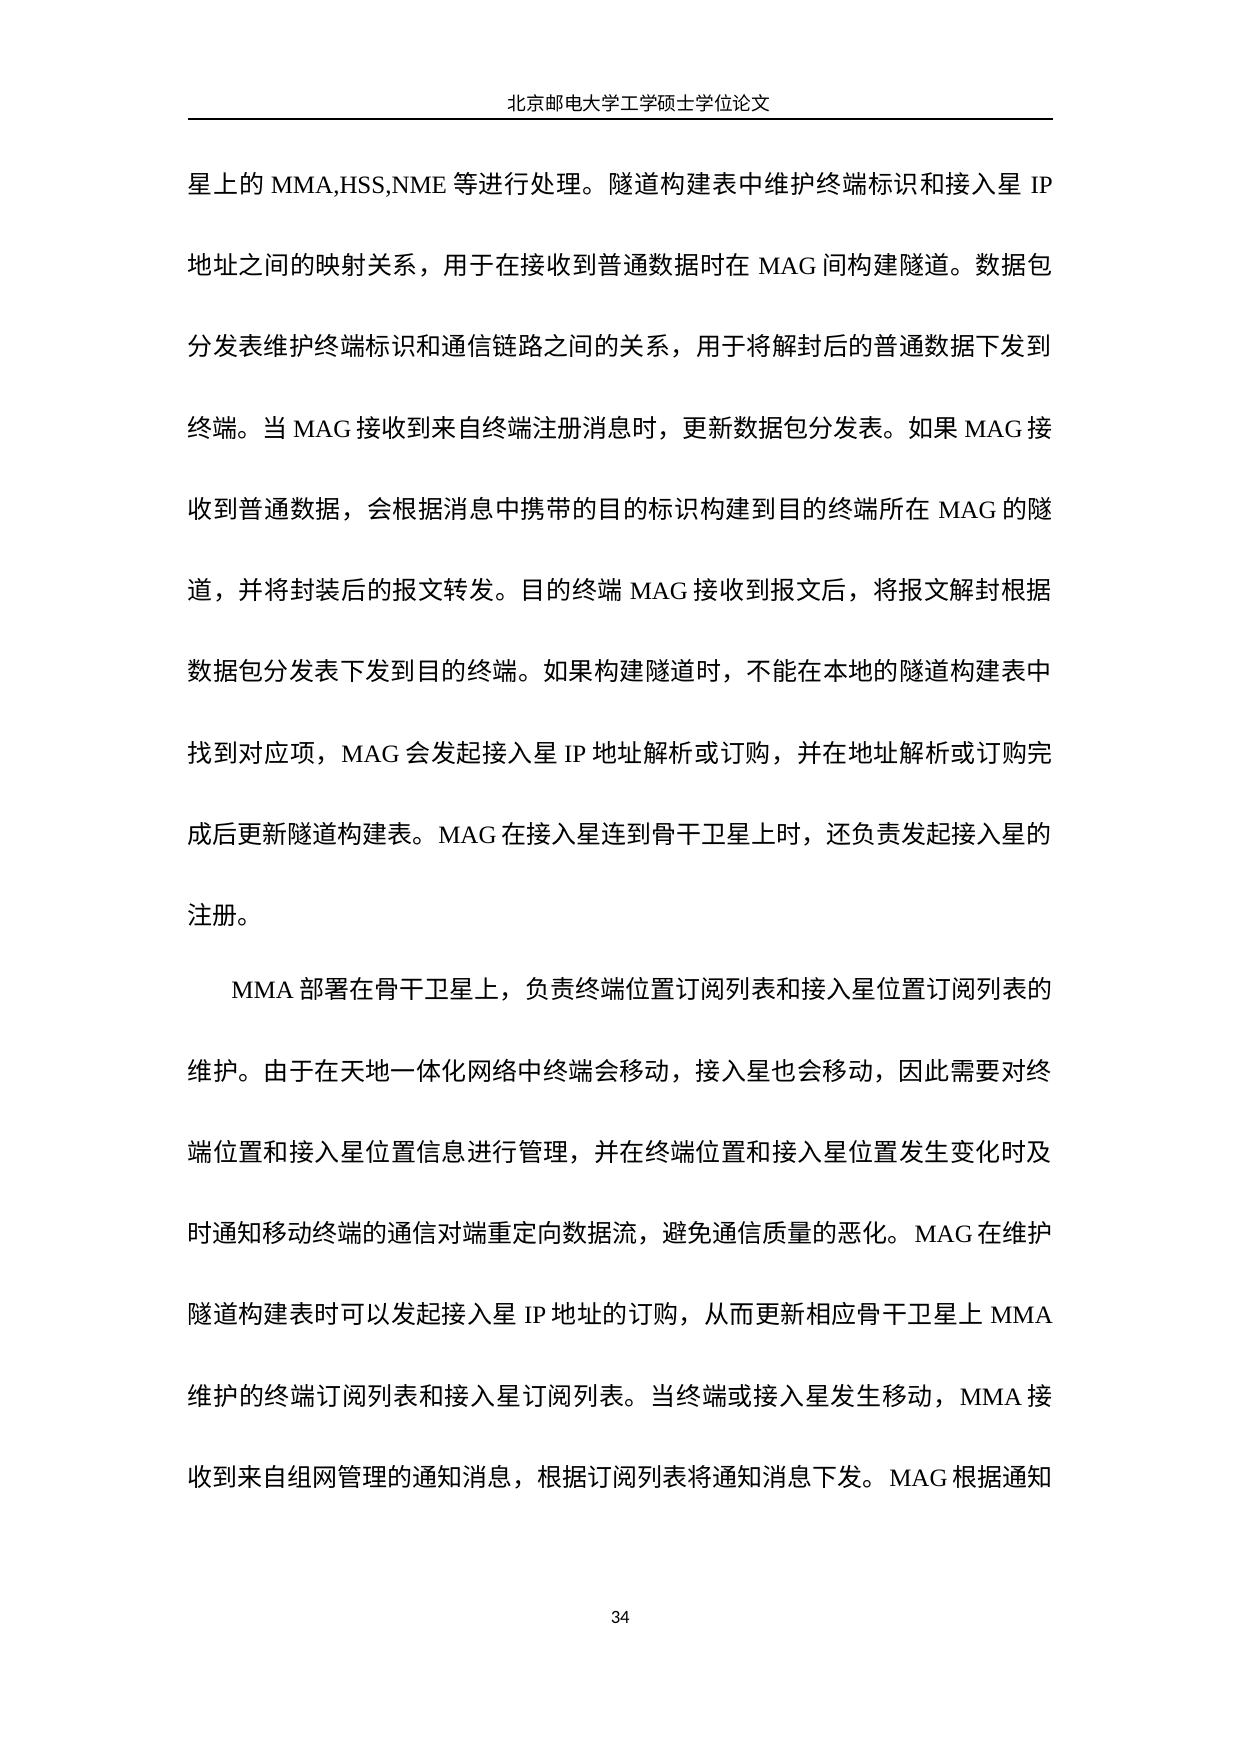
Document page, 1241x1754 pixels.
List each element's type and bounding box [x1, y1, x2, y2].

text [187, 955, 1053, 1508]
text [187, 150, 1053, 946]
